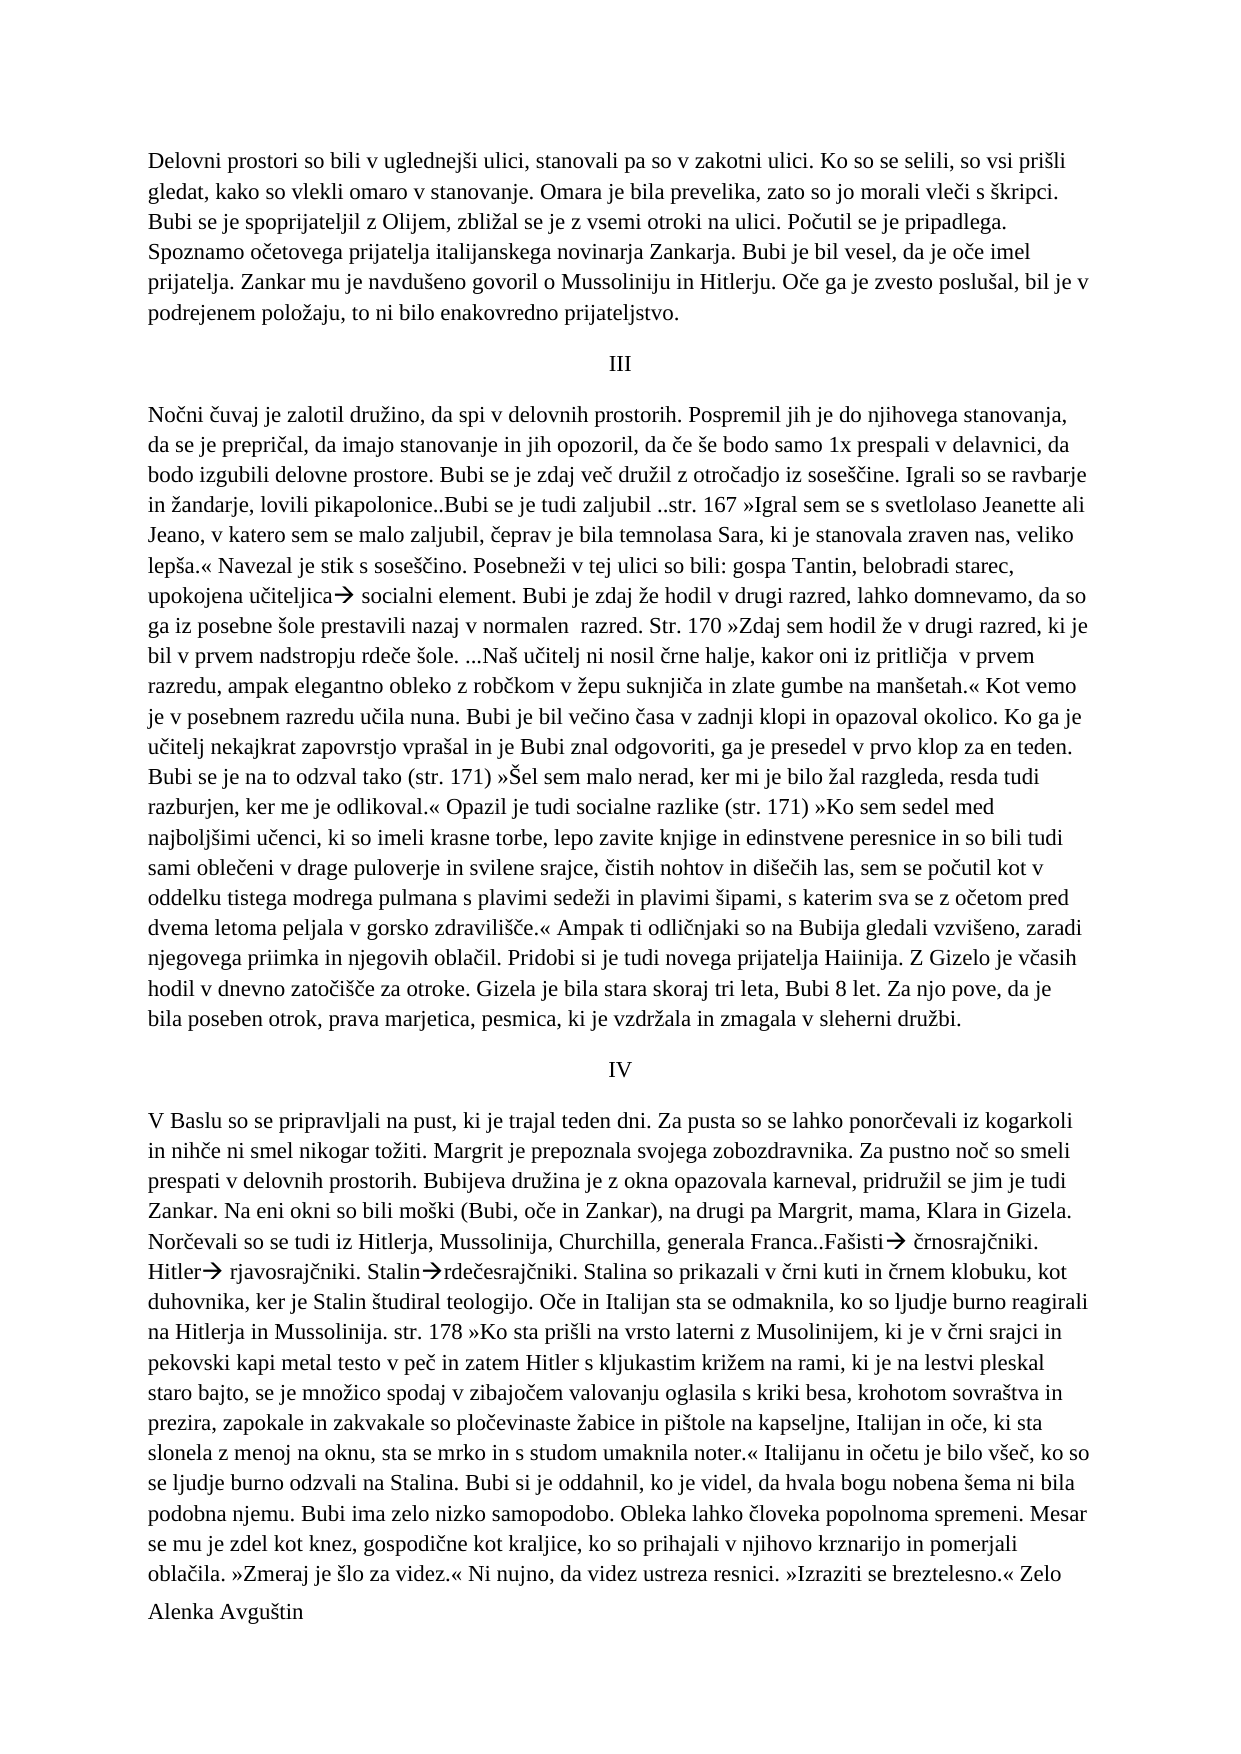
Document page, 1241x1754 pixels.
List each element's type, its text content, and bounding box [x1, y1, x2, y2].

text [148, 1107, 1093, 1586]
text Nočni čuvaj je zalotil družino, da spi v delovnih prostorih. Pospremil jih je do njihovega stanovanja, da se je prepričal, da imajo stanovanje in jih opozoril, da če še bodo samo 1x prespali v delavnici, da bodo izgubili delovne prostore. Bubi se je zdaj več družil z otročadjo iz soseščine. Igrali so se ravbarje in žandarje, lovili pikapolonice..Bubi se je tudi zaljubil ..str. 167 »Igral sem se s svetlolaso Jeanette ali Jeano, v katero sem se malo zaljubil, čeprav je bila temnolasa Sara, ki je stanovala zraven nas, veliko lepša.« Navezal je stik s soseščino. Posebneži v tej ulici so bili: gospa Tantin, belobradi starec, upokojena učiteljica socialni element. Bubi je zdaj že hodil v drugi razred, lahko domnevamo, da so ga iz posebne šole prestavili nazaj v normalen razred. Str. 170 »Zdaj sem hodil že v drugi razred, ki je bil v prvem nadstropju rdeče šole. ...Naš učitelj ni nosil črne halje, kakor oni iz pritličja v prvem razredu, ampak elegantno obleko z robčkom v žepu suknjiča in zlate gumbe na manšetah.« Kot vemo je v posebnem razredu učila nuna. Bubi je bil večino časa v zadnji klopi in opazoval okolico. Ko ga je učitelj nekajkrat zapovrstjo vprašal in je Bubi znal odgovoriti, ga je presedel v prvo klop za en teden. Bubi se je na to odzval tako (str. 171) »Šel sem malo nerad, ker mi je bilo žal razgleda, resda tudi razburjen, ker me je odlikoval.« Opazil je tudi socialne razlike (str. 171) »Ko sem sedel med najboljšimi učenci, ki so imeli krasne torbe, lepo zavite knjige in edinstvene peresnice in so bili tudi sami oblečeni v drage puloverje in svilene srajce, čistih nohtov in dišečih las, sem se počutil kot v oddelku tistega modrega pulmana s plavimi sedeži in plavimi šipami, s katerim sva se z očetom pred dvema letoma peljala v gorsko zdravilišče.« Ampak ti odličnjaki so na Bubija gledali vzvišeno, zaradi njegovega priimka in njegovih oblačil. Pridobi si je tudi novega prijatelja Haiinija. Z Gizelo je včasih hodil v dnevno zatočišče za otroke. Gizela je bila stara skoraj tri leta, Bubi 8 let. Za njo pove, da je bila poseben otrok, prava marjetica, pesmica, ki je vzdržala in zmagala v sleherni družbi. [148, 401, 1093, 1031]
text IV [148, 1056, 1093, 1082]
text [148, 148, 1093, 325]
text III [148, 350, 1093, 376]
